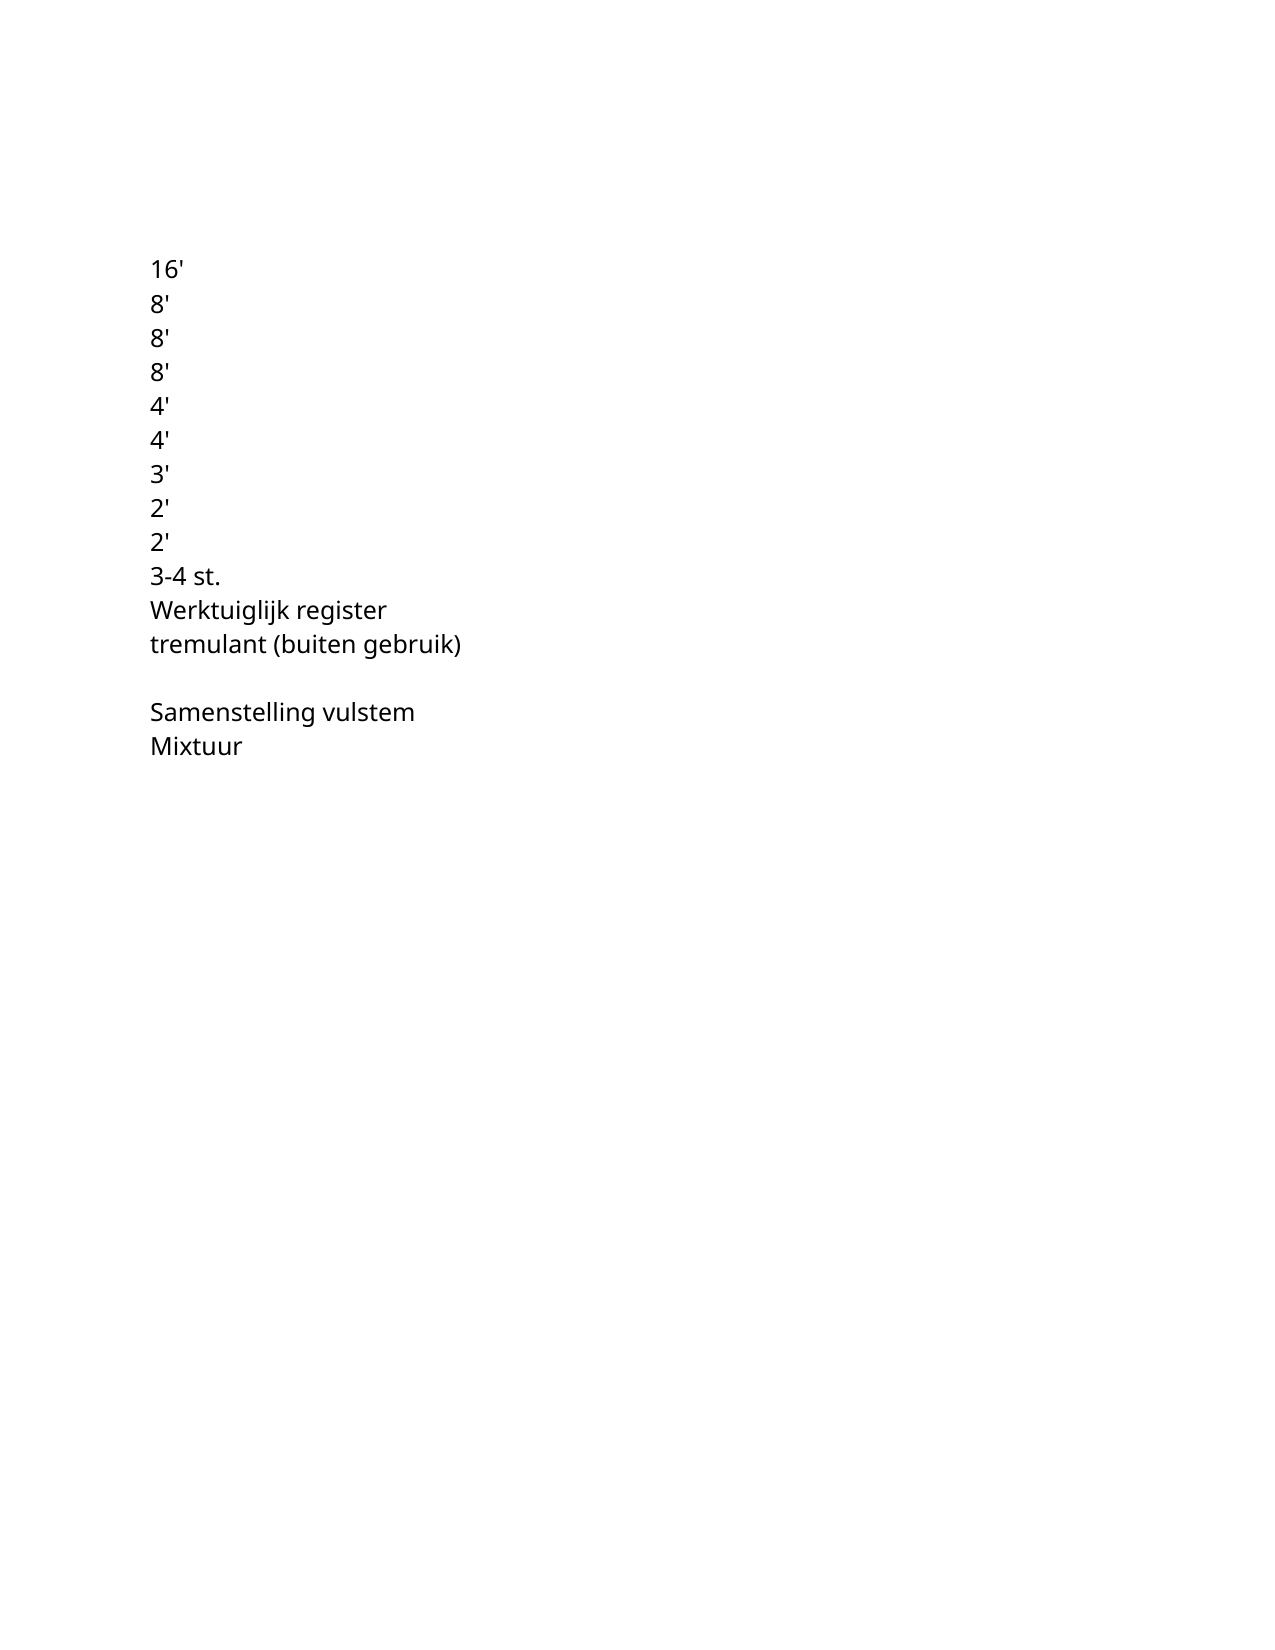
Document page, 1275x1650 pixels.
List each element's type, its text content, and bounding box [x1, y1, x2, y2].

text 4' [150, 422, 1125, 457]
text 2' [150, 491, 1125, 525]
text tremulant (buiten gebruik) [150, 627, 1125, 661]
text Mixtuur [150, 729, 1125, 763]
text 3-4 st. [150, 559, 1125, 593]
text 2' [150, 525, 1125, 559]
text 8' [150, 320, 1125, 354]
text Samenstelling vulstem [150, 695, 1125, 729]
text 3' [150, 457, 1125, 491]
text 8' [150, 354, 1125, 388]
text 8' [150, 286, 1125, 320]
text 4' [150, 388, 1125, 422]
text Werktuiglijk register [150, 593, 1125, 627]
text 16' [150, 252, 1125, 286]
